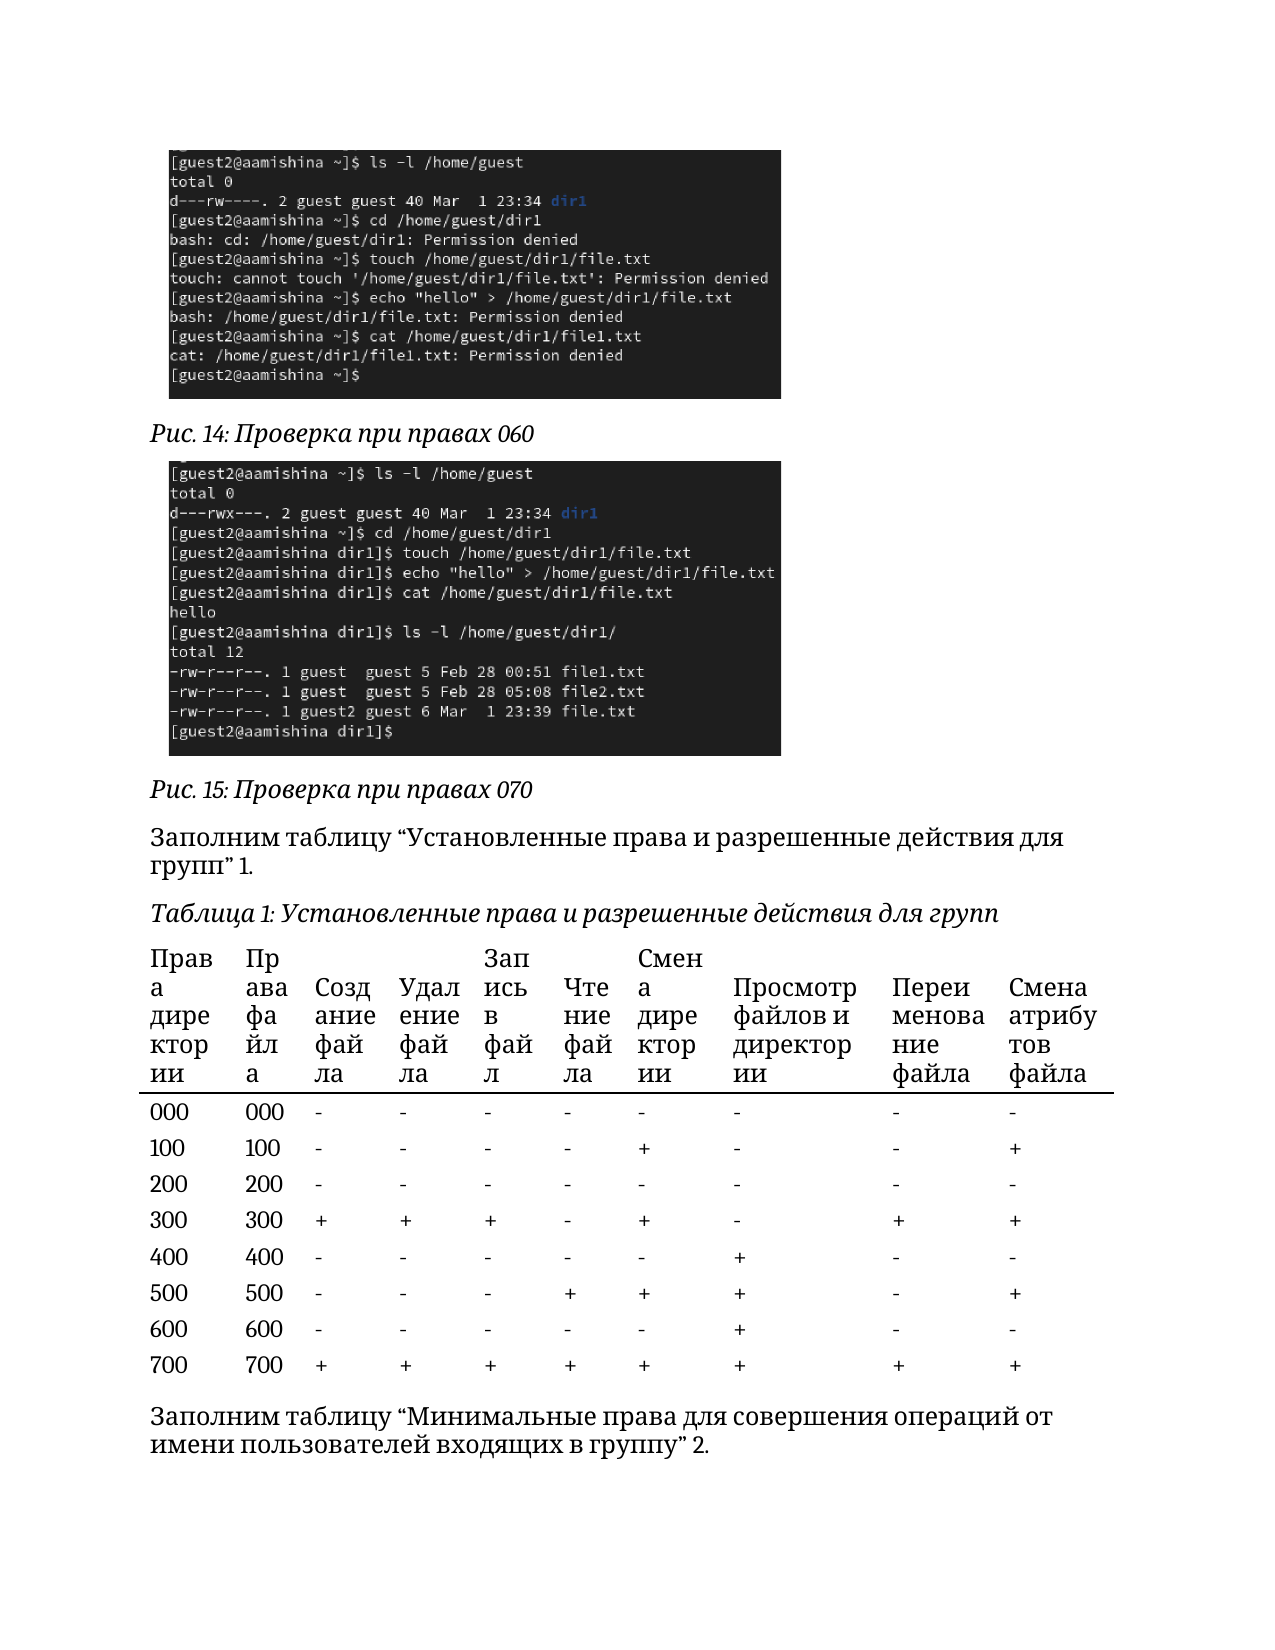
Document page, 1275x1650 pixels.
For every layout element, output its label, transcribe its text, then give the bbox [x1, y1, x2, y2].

table_cell - [303, 1311, 388, 1348]
table_cell - [881, 1130, 997, 1166]
table_cell + [626, 1130, 722, 1166]
table_cell 300 [139, 1203, 234, 1239]
table_cell - [473, 1094, 552, 1130]
table_cell 000 [139, 1094, 234, 1130]
table_cell + [473, 1348, 552, 1384]
table_cell + [881, 1203, 997, 1239]
table_cell - [881, 1166, 997, 1203]
table_cell 200 [139, 1166, 234, 1203]
table_header Создание файла [303, 941, 388, 1092]
text Заполним таблицу “Минимальные права для совершения операций от имени пользователей входящих в группу” 2. [150, 1403, 1125, 1460]
table_cell + [997, 1130, 1114, 1166]
table_cell - [388, 1130, 472, 1166]
table_cell 700 [139, 1348, 234, 1384]
table_cell - [881, 1311, 997, 1348]
table_cell - [552, 1311, 626, 1348]
table_cell 400 [234, 1239, 303, 1275]
table_cell - [303, 1094, 388, 1130]
table_cell - [552, 1203, 626, 1239]
table_cell - [388, 1094, 472, 1130]
table_cell - [303, 1166, 388, 1203]
table_cell - [303, 1130, 388, 1166]
table_cell + [303, 1348, 388, 1384]
table_cell - [388, 1311, 472, 1348]
table_cell + [473, 1203, 552, 1239]
table_cell + [626, 1275, 722, 1311]
table_cell 500 [234, 1275, 303, 1311]
table_cell - [722, 1094, 881, 1130]
table_cell + [388, 1203, 472, 1239]
table_header Удаление файла [388, 941, 472, 1092]
text Рис. 15: Проверка при правах 070 [150, 776, 1125, 805]
table_cell - [626, 1311, 722, 1348]
table_header Просмотр файлов и директории [722, 941, 881, 1092]
table_cell - [303, 1239, 388, 1275]
table_cell 700 [234, 1348, 303, 1384]
table_cell - [881, 1275, 997, 1311]
table_cell - [722, 1203, 881, 1239]
table_header Смена директории [626, 941, 722, 1092]
table_cell - [473, 1239, 552, 1275]
table_cell 000 [234, 1094, 303, 1130]
table_cell + [997, 1348, 1114, 1384]
table_cell 100 [234, 1130, 303, 1166]
table_cell 600 [139, 1311, 234, 1348]
table_cell 300 [234, 1203, 303, 1239]
table_cell 200 [234, 1166, 303, 1203]
table_cell - [997, 1311, 1114, 1348]
text Таблица 1: Установленные права и разрешенные действия для групп [150, 900, 1125, 928]
table_cell - [881, 1239, 997, 1275]
table_cell - [388, 1275, 472, 1311]
table_cell + [722, 1311, 881, 1348]
table_cell - [388, 1239, 472, 1275]
table_cell + [388, 1348, 472, 1384]
table_cell - [881, 1094, 997, 1130]
table_cell + [722, 1275, 881, 1311]
text Рис. 14: Проверка при правах 060 [150, 420, 1125, 449]
table_cell + [552, 1275, 626, 1311]
table_cell 400 [139, 1239, 234, 1275]
table_cell - [303, 1275, 388, 1311]
picture [168, 461, 782, 756]
table_cell - [626, 1166, 722, 1203]
table_cell + [881, 1348, 997, 1384]
table_header Чтение файла [552, 941, 626, 1092]
table_cell - [552, 1094, 626, 1130]
table_cell - [722, 1166, 881, 1203]
picture [168, 150, 782, 399]
table_cell - [473, 1311, 552, 1348]
table_cell 100 [139, 1130, 234, 1166]
table_cell - [473, 1275, 552, 1311]
table_cell + [626, 1203, 722, 1239]
table_cell 500 [139, 1275, 234, 1311]
table_cell + [997, 1275, 1114, 1311]
table_cell - [552, 1239, 626, 1275]
table_cell - [626, 1094, 722, 1130]
table_cell - [626, 1239, 722, 1275]
table_header Права файла [234, 941, 303, 1092]
table_cell + [552, 1348, 626, 1384]
table_cell - [997, 1239, 1114, 1275]
table_cell - [473, 1166, 552, 1203]
text Заполним таблицу “Установленные права и разрешенные действия для групп” 1. [150, 823, 1125, 881]
table_cell + [997, 1203, 1114, 1239]
table_cell - [552, 1130, 626, 1166]
table_header Запись в файл [473, 941, 552, 1092]
table_cell - [473, 1130, 552, 1166]
table_cell 600 [234, 1311, 303, 1348]
table_header Права директории [139, 941, 234, 1092]
table_cell - [997, 1166, 1114, 1203]
table_header Переименование файла [881, 941, 997, 1092]
table_cell - [388, 1166, 472, 1203]
table_cell + [303, 1203, 388, 1239]
table_cell + [626, 1348, 722, 1384]
table_cell - [552, 1166, 626, 1203]
table_header Смена атрибутов файла [997, 941, 1114, 1092]
table_cell + [722, 1239, 881, 1275]
table_cell - [722, 1130, 881, 1166]
table_cell + [722, 1348, 881, 1384]
table_cell - [997, 1094, 1114, 1130]
